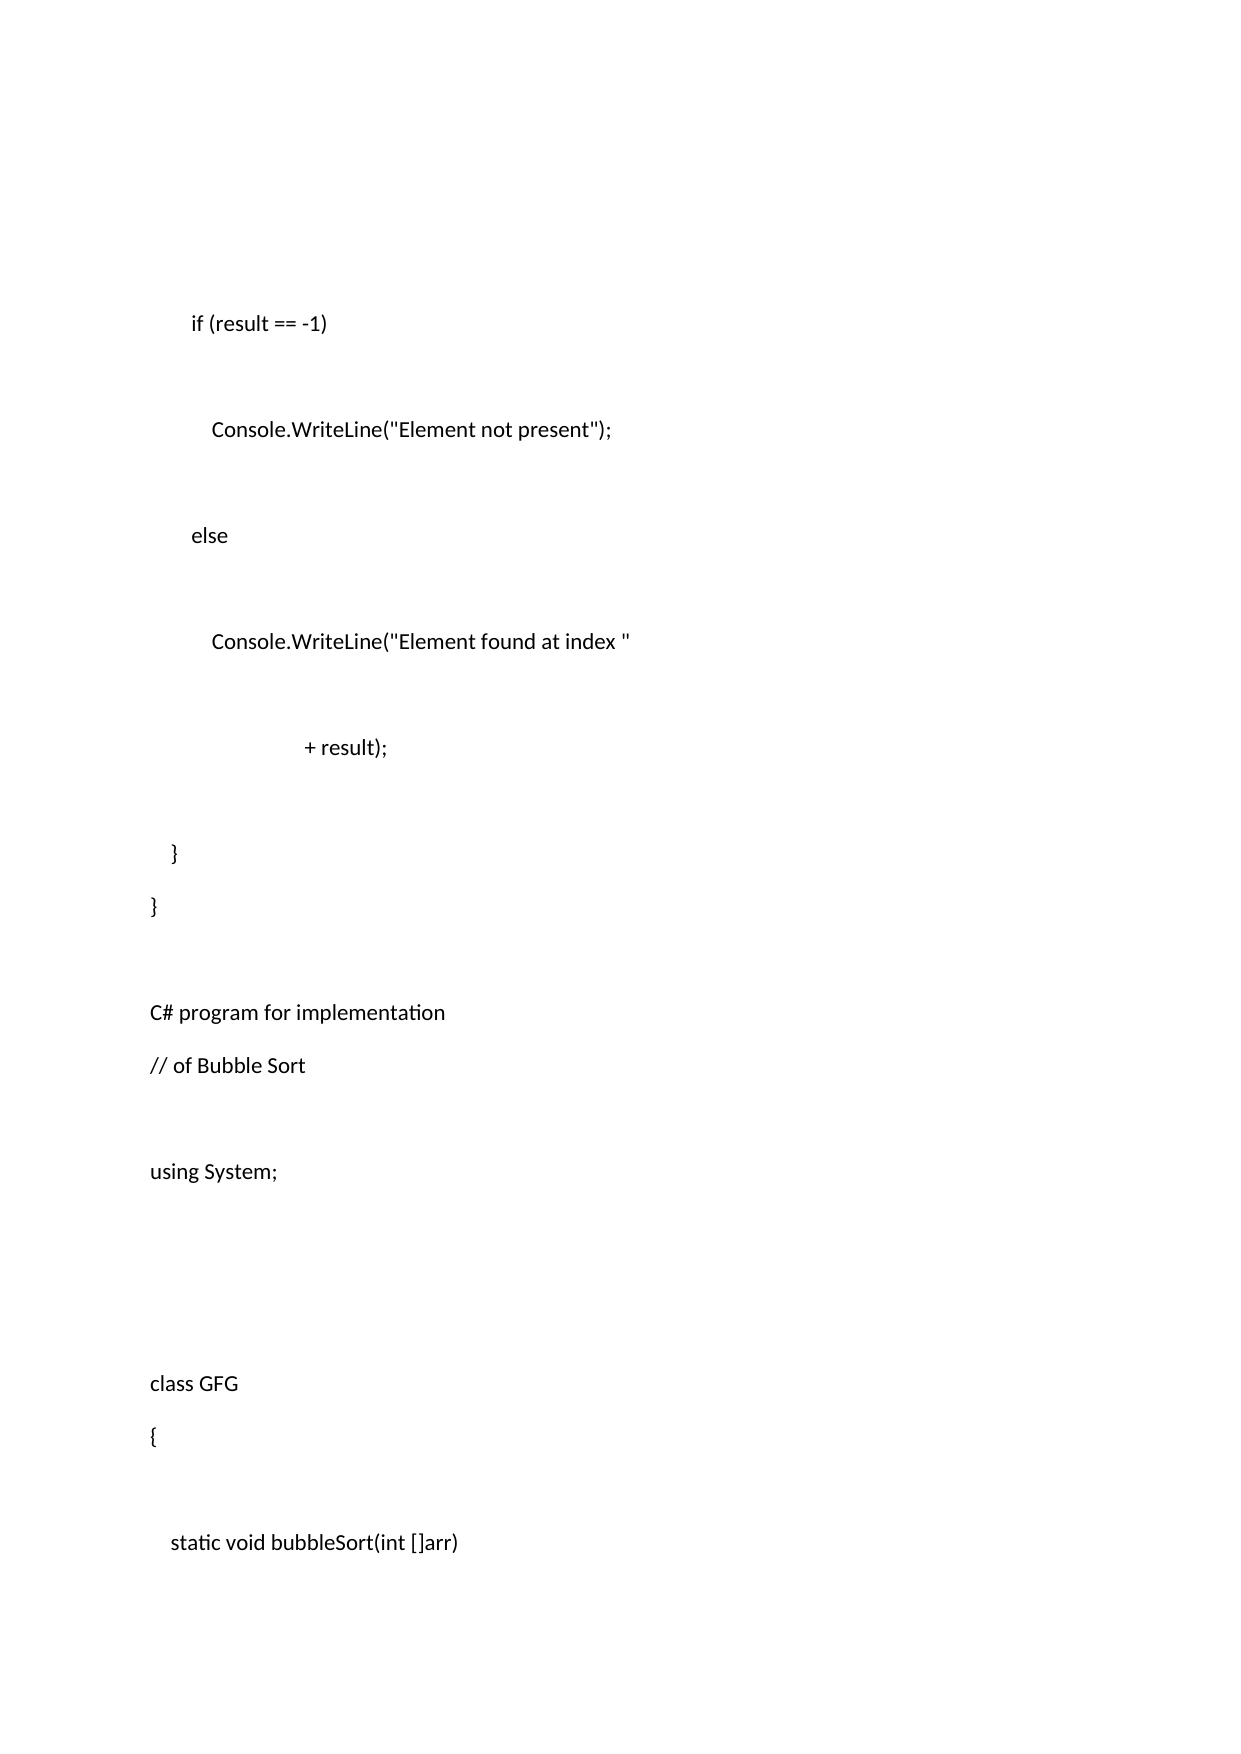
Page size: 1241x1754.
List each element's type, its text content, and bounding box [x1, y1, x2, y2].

text } [150, 892, 1090, 920]
text { [150, 1422, 1090, 1451]
text class GFG [150, 1369, 1090, 1397]
text Console.WriteLine("Element found at index " [150, 627, 1090, 655]
text // of Bubble Sort [150, 1051, 1090, 1079]
text Console.WriteLine("Element not present"); [150, 415, 1090, 443]
text else [150, 521, 1090, 549]
text static void bubbleSort(int []arr) [150, 1528, 1090, 1557]
text if (result == -1) [150, 309, 1090, 337]
text using System; [150, 1157, 1090, 1185]
text C# program for implementation [150, 998, 1090, 1026]
text } [150, 839, 1090, 867]
text + result); [150, 733, 1090, 761]
